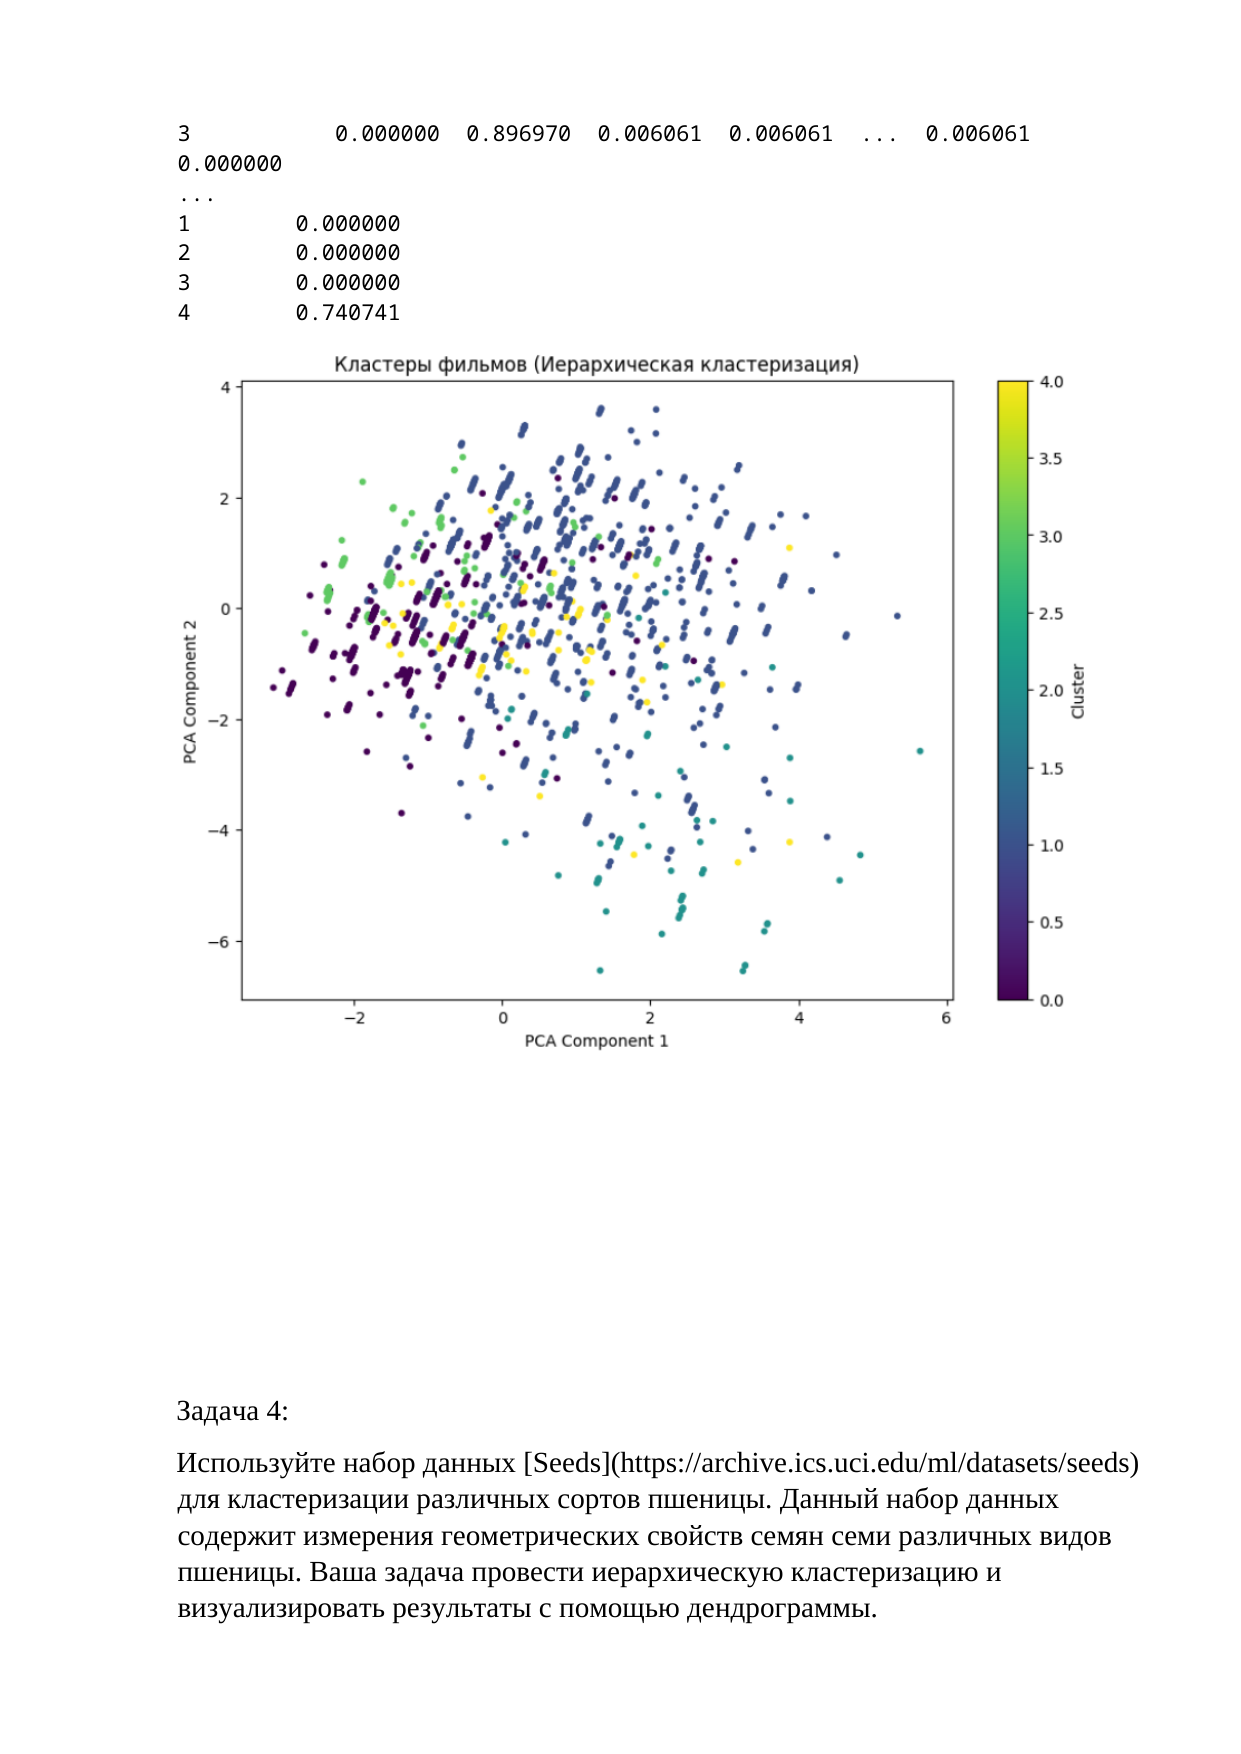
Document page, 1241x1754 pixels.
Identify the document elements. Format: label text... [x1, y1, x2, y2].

text 3 0.000000 [177, 267, 1152, 297]
text Задача 4: [176, 1393, 1151, 1426]
text 1 0.000000 [177, 207, 1152, 237]
text Используйте набор данных [Seeds](https://archive.ics.uci.edu/ml/datasets/seeds) для кластеризации различных сортов пшеницы. Данный набор данных содержит измерения геометрических свойств семян семи различных видов пшеницы. Ваша задача провести иерархическую кластеризацию и визуализировать результаты с помощью дендрограммы. [176, 1445, 1151, 1623]
text 2 0.000000 [177, 237, 1152, 267]
text 4 0.740741 [177, 297, 1151, 327]
text ... [177, 178, 1152, 207]
picture [177, 345, 1093, 1057]
text 3 0.000000 0.896970 0.006061 0.006061 ... 0.006061 0.000000 [177, 118, 1152, 178]
